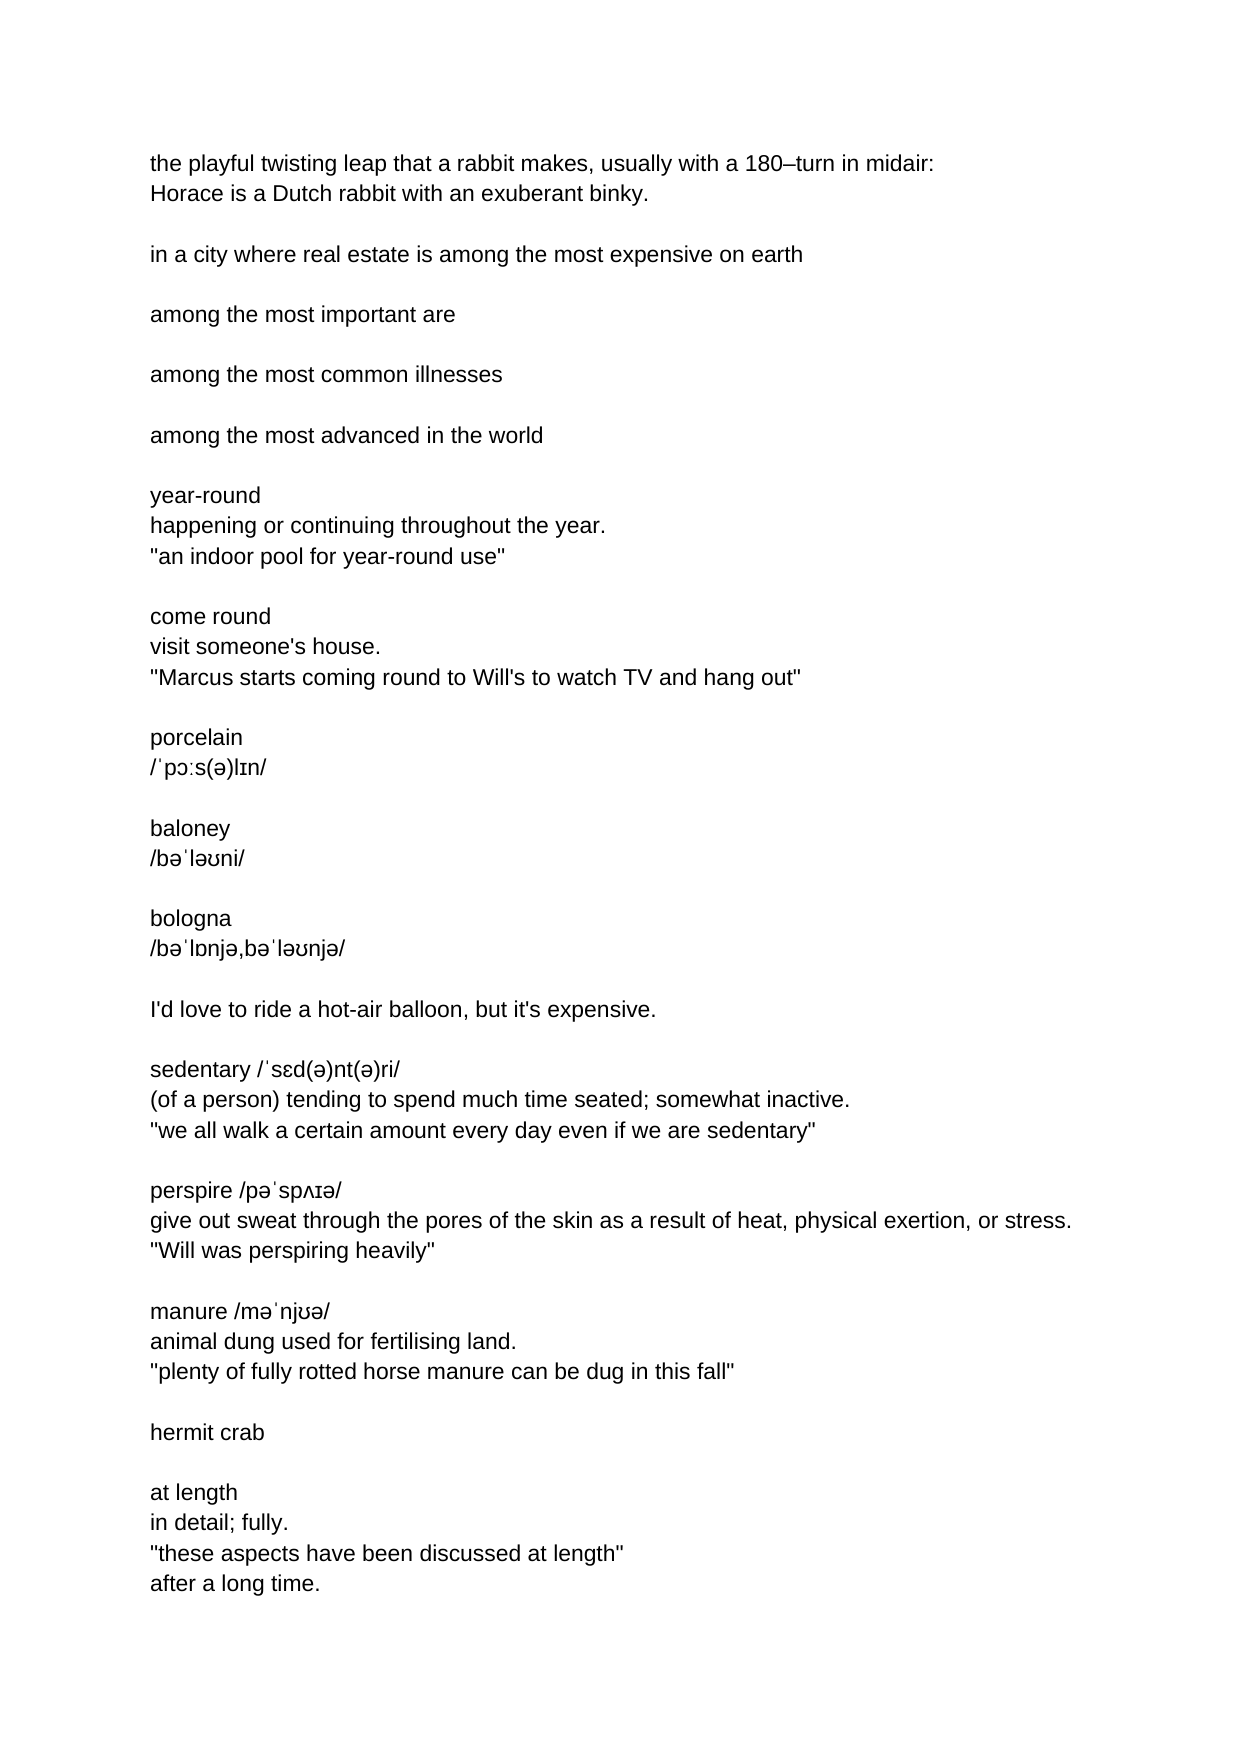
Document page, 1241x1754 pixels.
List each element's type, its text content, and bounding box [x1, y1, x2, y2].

text the playful twisting leap that a rabbit makes, usually with a 180–turn in midair: [150, 150, 1090, 176]
text hermit crab [150, 1419, 1090, 1445]
text baloney [150, 814, 1090, 841]
text porcelain [150, 724, 1090, 750]
text "we all walk a certain amount every day even if we are sedentary" [150, 1117, 1090, 1143]
text Horace is a Dutch rabbit with an exuberant binky. [150, 180, 1090, 207]
text come round [150, 603, 1090, 629]
text /ˈpɔːs(ə)lɪn/ [150, 754, 1090, 781]
text visit someone's house. [150, 633, 1090, 660]
text in detail; fully. [150, 1509, 1090, 1536]
text "these aspects have been discussed at length" [150, 1539, 1090, 1566]
text among the most advanced in the world [150, 422, 1090, 448]
text "Marcus starts coming round to Will's to watch TV and hang out" [150, 663, 1090, 690]
text after a long time. [150, 1570, 1090, 1596]
text among the most common illnesses [150, 361, 1090, 388]
text year-round [150, 482, 1090, 509]
text "plenty of fully rotted horse manure can be dug in this fall" [150, 1358, 1090, 1385]
text animal dung used for fertilising land. [150, 1328, 1090, 1354]
text give out sweat through the pores of the skin as a result of heat, physical exertion, or stress. [150, 1207, 1090, 1234]
text /bəˈləʊni/ [150, 845, 1090, 871]
text "an indoor pool for year-round use" [150, 543, 1090, 569]
text happening or continuing throughout the year. [150, 512, 1090, 539]
text perspire /pəˈspʌɪə/ [150, 1177, 1090, 1203]
text manure /məˈnjʊə/ [150, 1298, 1090, 1324]
text at length [150, 1479, 1090, 1506]
text /bəˈlɒnjə,bəˈləʊnjə/ [150, 935, 1090, 962]
text (of a person) tending to spend much time seated; somewhat inactive. [150, 1086, 1090, 1113]
text sedentary /ˈsɛd(ə)nt(ə)ri/ [150, 1056, 1090, 1083]
text in a city where real estate is among the most expensive on earth [150, 241, 1090, 267]
text among the most important are [150, 301, 1090, 327]
text "Will was perspiring heavily" [150, 1237, 1090, 1264]
text bologna [150, 905, 1090, 932]
text I'd love to ride a hot-air balloon, but it's expensive. [150, 996, 1090, 1022]
